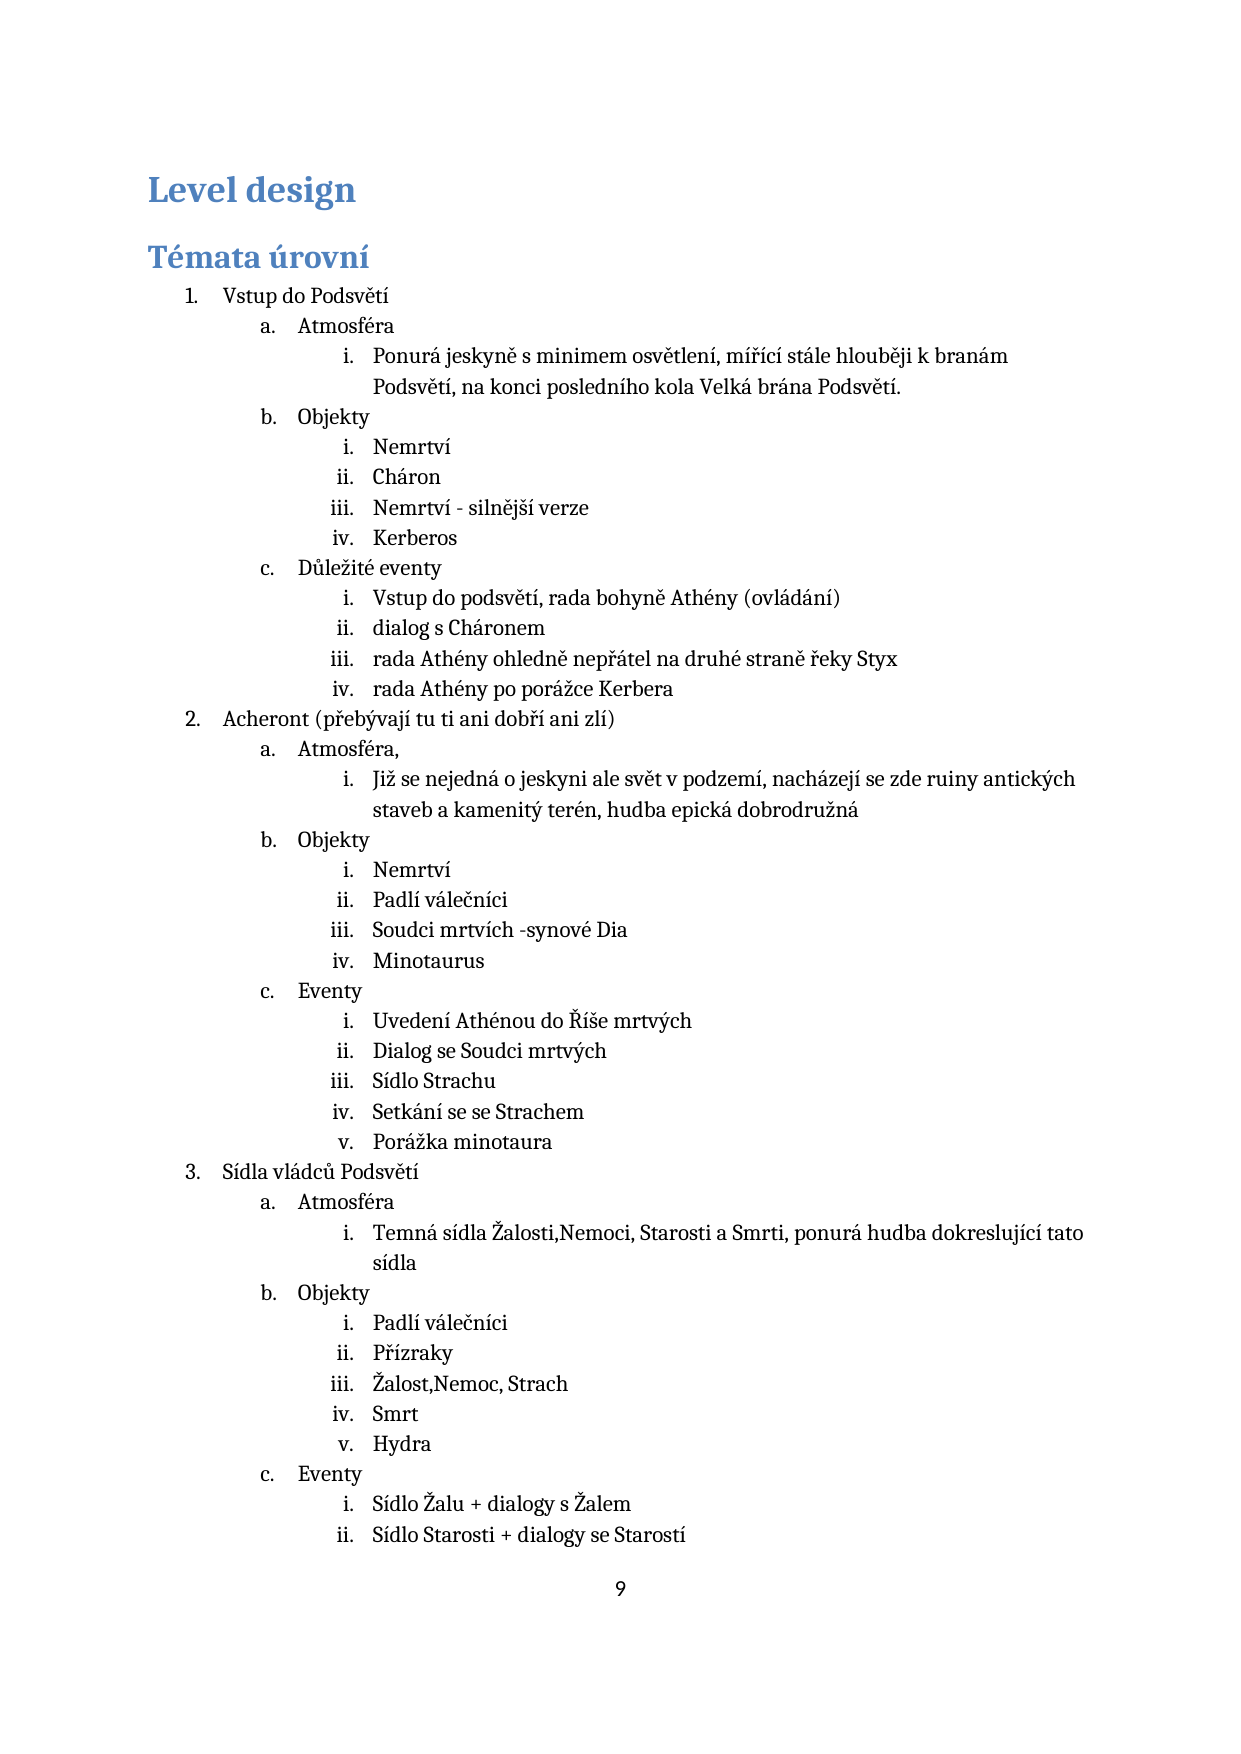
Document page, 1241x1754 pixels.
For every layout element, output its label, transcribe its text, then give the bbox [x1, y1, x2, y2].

list Sídlo Strachu [354, 1068, 1093, 1095]
list Nemrtví [354, 434, 1093, 460]
list Porážka minotaura [354, 1129, 1093, 1155]
list Objekty [260, 1280, 1093, 1306]
list Přízraky [354, 1340, 1093, 1367]
subtitle Level design [148, 168, 1093, 212]
list Objekty [260, 827, 1093, 853]
list rada Athény po porážce Kerbera [354, 676, 1093, 702]
list rada Athény ohledně nepřátel na druhé straně řeky Styx [354, 645, 1093, 672]
list Padlí válečníci [354, 887, 1093, 913]
list Eventy [260, 978, 1093, 1004]
list Hydra [354, 1431, 1093, 1457]
list Vstup do podsvětí, rada bohyně Athény (ovládání) [354, 585, 1093, 611]
list Atmosféra [260, 313, 1093, 339]
list Žalost,Nemoc, Strach [354, 1370, 1093, 1397]
list dialog s Cháronem [354, 615, 1093, 642]
list Setkání se se Strachem [354, 1098, 1093, 1125]
list Objekty [260, 404, 1093, 430]
list Acheront (přebývají tu ti ani dobří ani zlí) [185, 706, 1093, 732]
list Eventy [260, 1461, 1093, 1487]
list Sídlo Starosti + dialogy se Starostí [354, 1521, 1093, 1548]
list Atmosféra, [260, 736, 1093, 762]
list Smrt [354, 1401, 1093, 1427]
list Sídlo Žalu + dialogy s Žalem [354, 1491, 1093, 1518]
list Soudci mrtvích -synové Dia [354, 917, 1093, 944]
list Sídla vládců Podsvětí [185, 1159, 1093, 1185]
list Dialog se Soudci mrtvých [354, 1038, 1093, 1064]
list Kerberos [354, 524, 1093, 551]
list Nemrtví - silnější verze [354, 494, 1093, 521]
list Již se nejedná o jeskyni ale svět v podzemí, nacházejí se zde ruiny antických staveb a kamenitý terén, hudba epická dobrodružná [354, 766, 1093, 823]
list Ponurá jeskyně s minimem osvětlení, mířící stále hlouběji k branám Podsvětí, na konci posledního kola Velká brána Podsvětí. [354, 343, 1093, 400]
subtitle Témata úrovní [148, 239, 1093, 277]
list Minotaurus [354, 947, 1093, 974]
list Vstup do Podsvětí [185, 283, 1093, 309]
list Důležité eventy [260, 555, 1093, 581]
list Temná sídla Žalosti,Nemoci, Starosti a Smrti, ponurá hudba dokreslující tato sídla [354, 1219, 1093, 1276]
list Atmosféra [260, 1189, 1093, 1216]
list Uvedení Athénou do Říše mrtvých [354, 1008, 1093, 1034]
list Nemrtví [354, 857, 1093, 883]
list Padlí válečníci [354, 1310, 1093, 1336]
list Cháron [354, 464, 1093, 491]
